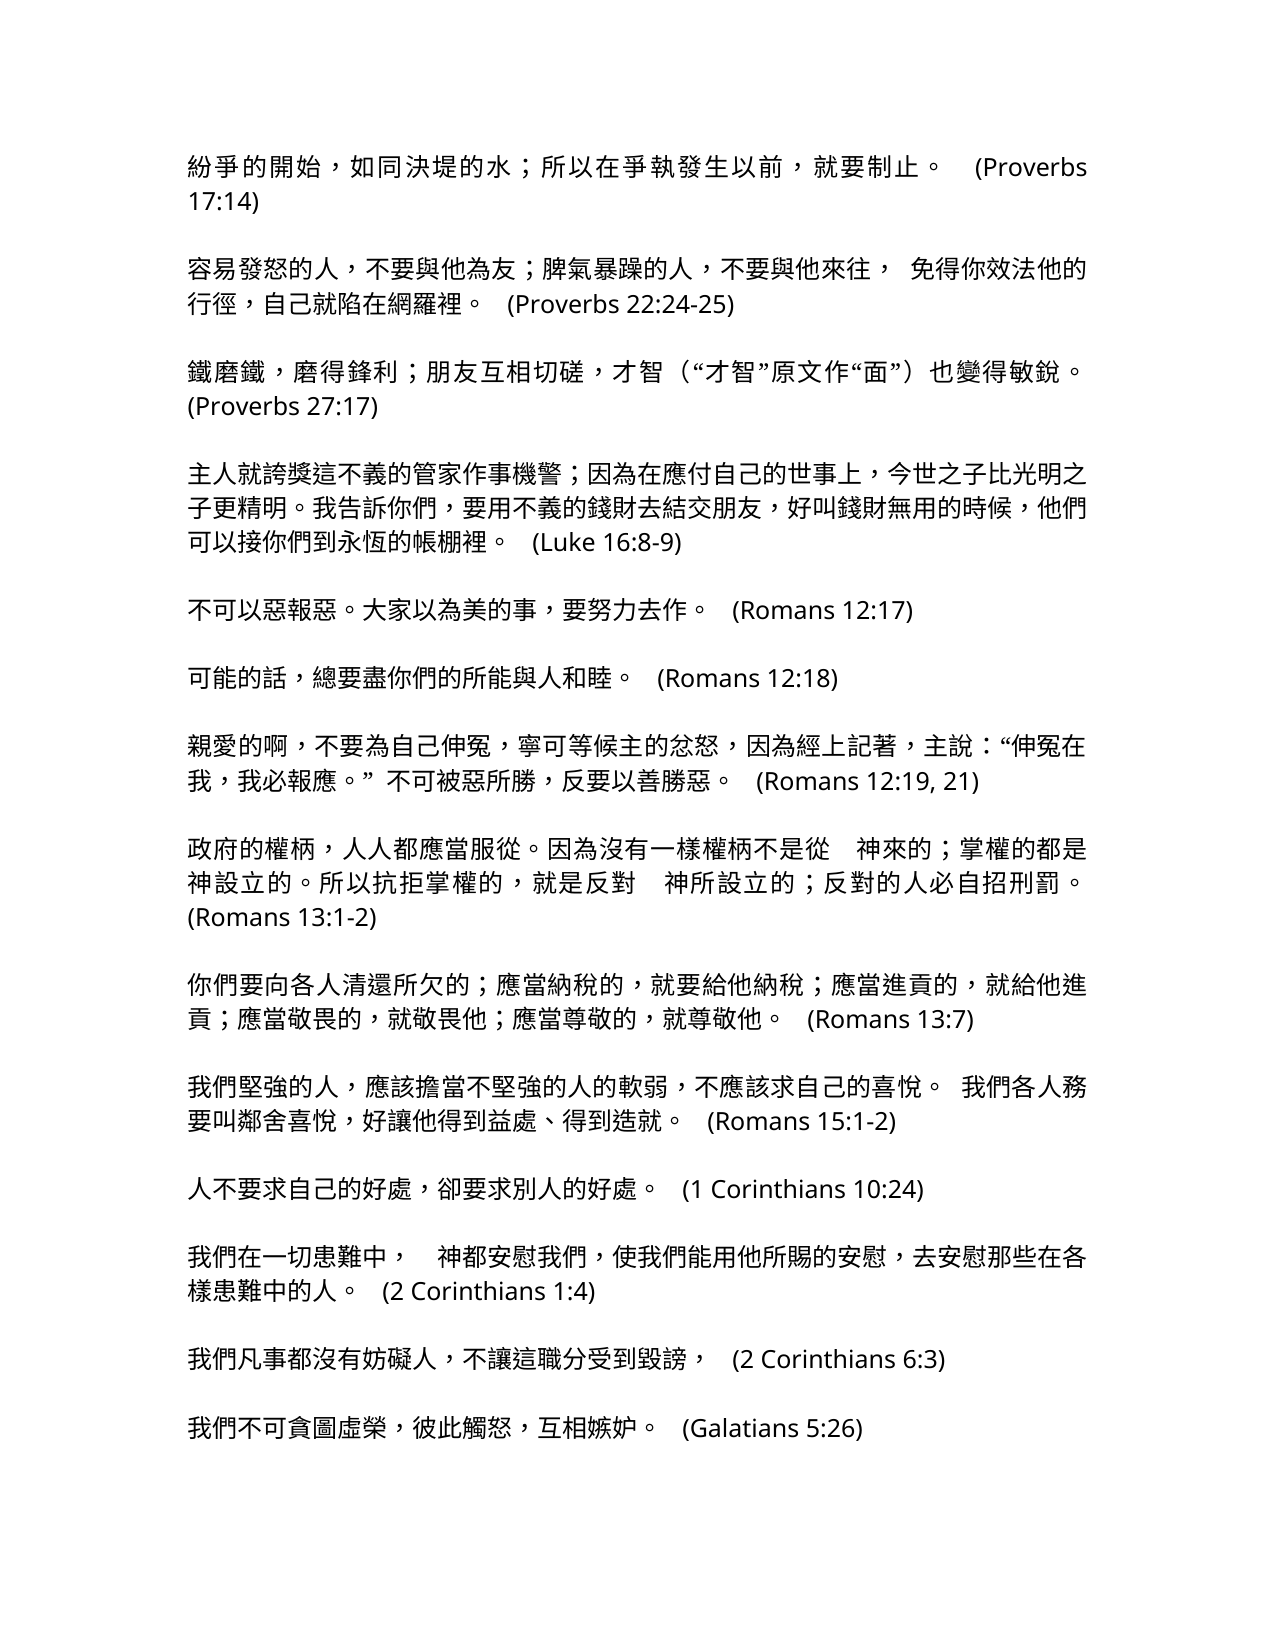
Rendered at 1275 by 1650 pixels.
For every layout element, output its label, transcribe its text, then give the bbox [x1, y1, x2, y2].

text 我們在一切患難中， 神都安慰我們，使我們能用他所賜的安慰，去安慰那些在各樣患難中的人。 (2 Corinthians 1:4) [187, 1240, 1087, 1308]
text 容易發怒的人，不要與他為友；脾氣暴躁的人，不要與他來往， 免得你效法他的行徑，自己就陷在網羅裡。 (Proverbs 22:24-25) [187, 252, 1087, 320]
text 你們要向各人清還所欠的；應當納稅的，就要給他納稅；應當進貢的，就給他進貢；應當敬畏的，就敬畏他；應當尊敬的，就尊敬他。 (Romans 13:7) [187, 967, 1087, 1036]
text 政府的權柄，人人都應當服從。因為沒有一樣權柄不是從 神來的；掌權的都是 神設立的。所以抗拒掌權的，就是反對 神所設立的；反對的人必自招刑罰。 (Romans 13:1-2) [187, 831, 1087, 933]
text 我們凡事都沒有妨礙人，不讓這職分受到毀謗， (2 Corinthians 6:3) [187, 1342, 1087, 1376]
text 我們堅強的人，應該擔當不堅強的人的軟弱，不應該求自己的喜悅。 我們各人務要叫鄰舍喜悅，好讓他得到益處、得到造就。 (Romans 15:1-2) [187, 1070, 1087, 1138]
text 我們不可貪圖虛榮，彼此觸怒，互相嫉妒。 (Galatians 5:26) [187, 1410, 1087, 1444]
text 紛爭的開始，如同決堤的水；所以在爭執發生以前，就要制止。 (Proverbs 17:14) [187, 150, 1087, 218]
text 親愛的啊，不要為自己伸冤，寧可等候主的忿怒，因為經上記著，主說：“伸冤在我，我必報應。” 不可被惡所勝，反要以善勝惡。 (Romans 12:19, 21) [187, 729, 1087, 797]
text 不可以惡報惡。大家以為美的事，要努力去作。 (Romans 12:17) [187, 593, 1087, 627]
text 主人就誇獎這不義的管家作事機警；因為在應付自己的世事上，今世之子比光明之子更精明。我告訴你們，要用不義的錢財去結交朋友，好叫錢財無用的時候，他們可以接你們到永恆的帳棚裡。 (Luke 16:8-9) [187, 457, 1087, 559]
text 鐵磨鐵，磨得鋒利；朋友互相切磋，才智（“才智”原文作“面”）也變得敏銳。 (Proverbs 27:17) [187, 354, 1087, 422]
text 人不要求自己的好處，卻要求別人的好處。 (1 Corinthians 10:24) [187, 1172, 1087, 1206]
text 可能的話，總要盡你們的所能與人和睦。 (Romans 12:18) [187, 661, 1087, 695]
